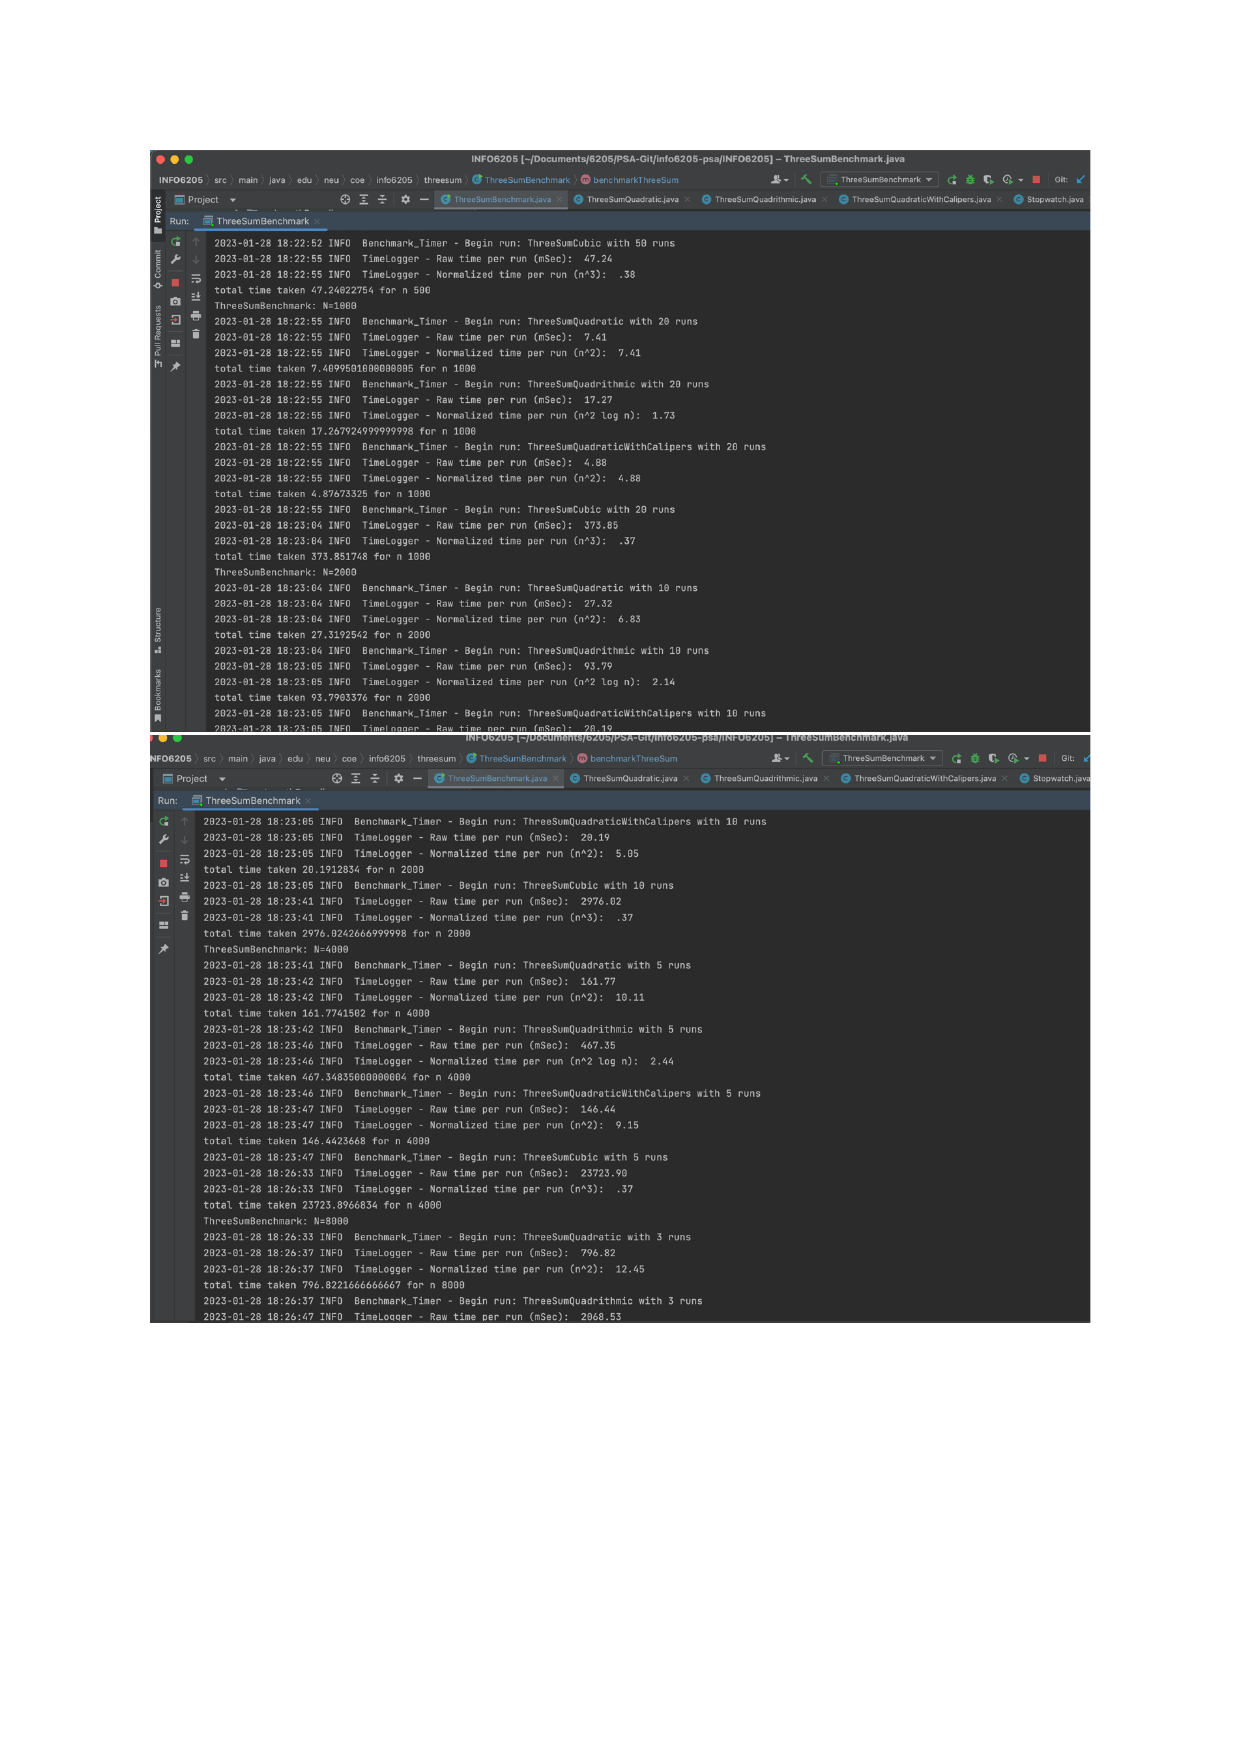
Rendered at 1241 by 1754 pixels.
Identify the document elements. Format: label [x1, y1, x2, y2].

picture [150, 735, 1091, 1323]
picture [150, 150, 1091, 732]
